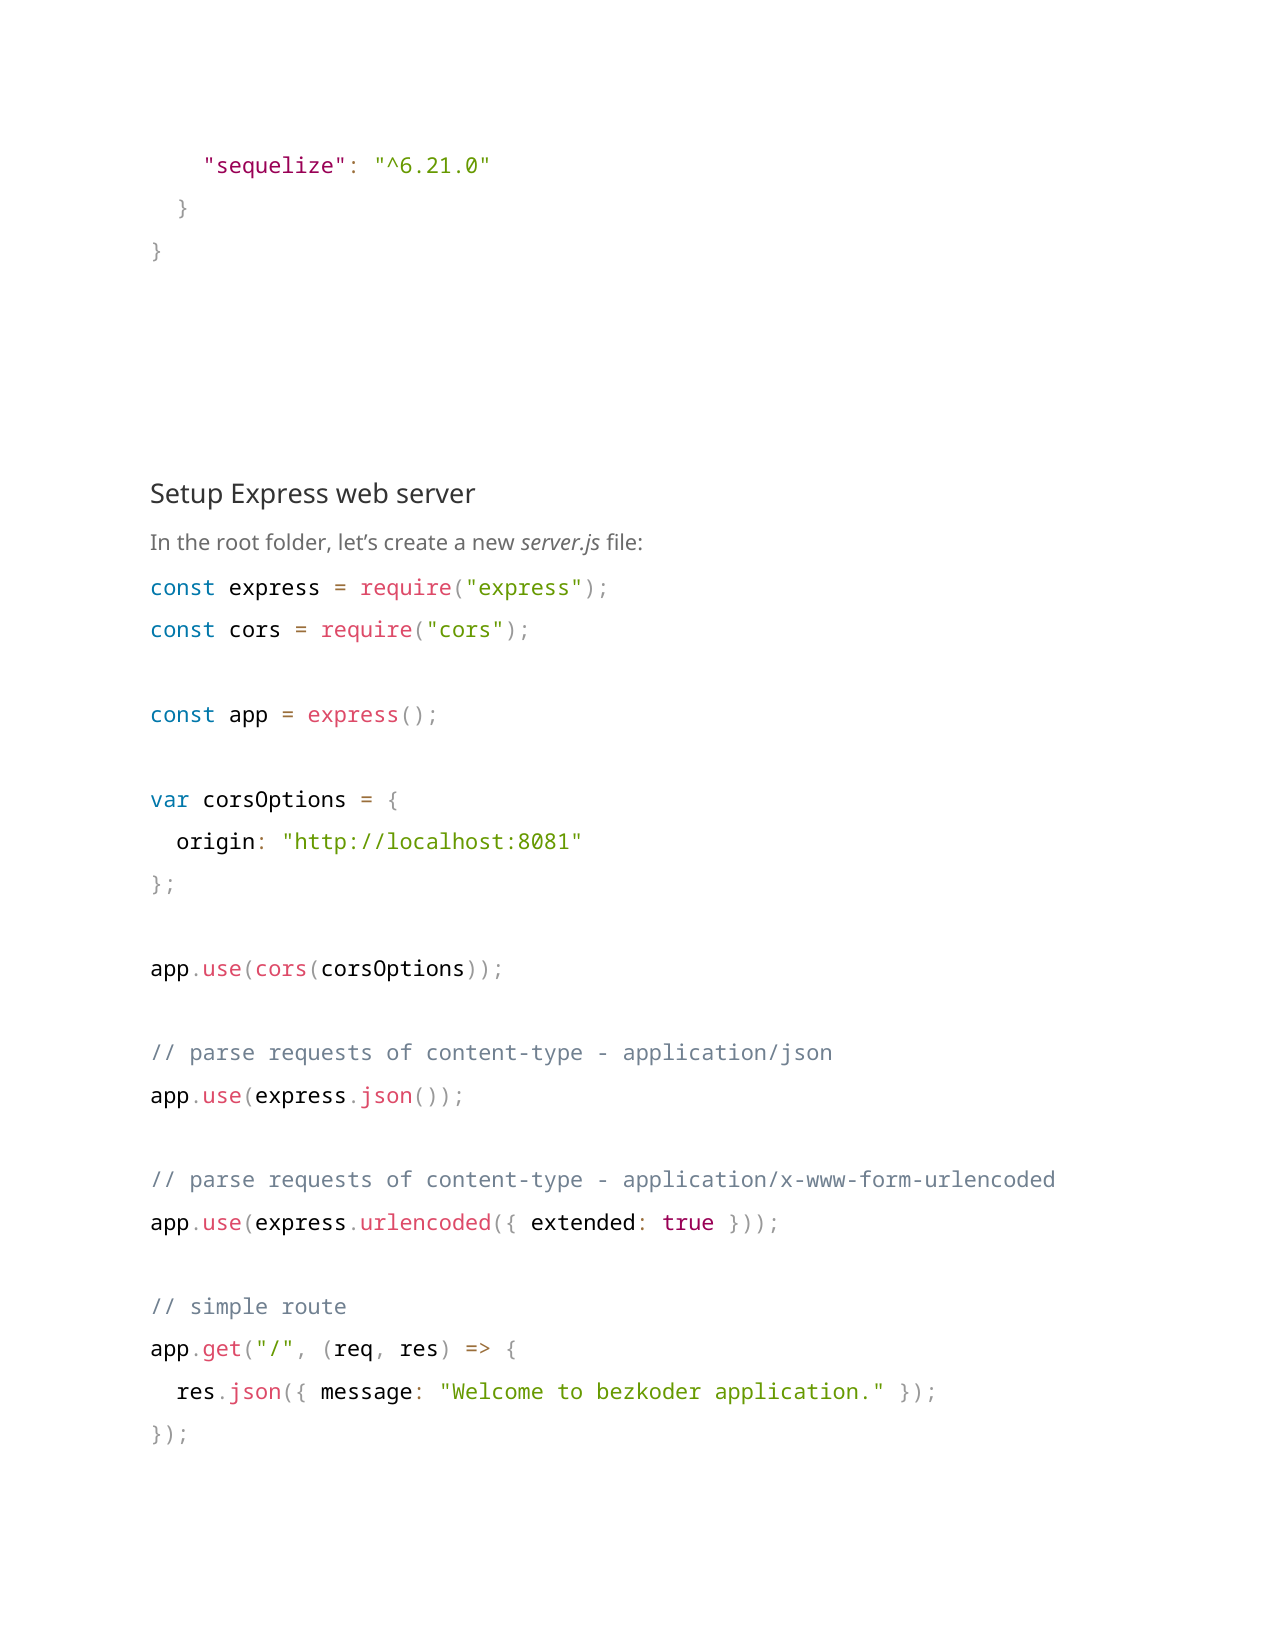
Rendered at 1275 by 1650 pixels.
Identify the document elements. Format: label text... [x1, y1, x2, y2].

text res.json({ message: "Welcome to bezkoder application." }); [150, 1376, 1125, 1405]
text // parse requests of content-type - application/x-www-form-urlencoded [150, 1164, 1125, 1194]
text app.use(express.urlencoded({ extended: true })); [150, 1206, 1125, 1236]
text }; [150, 868, 1125, 898]
text "sequelize": "^6.21.0" [150, 150, 1125, 180]
text origin: "http://localhost:8081" [150, 826, 1125, 856]
text }); [150, 1418, 1125, 1448]
text app.use(express.json()); [150, 1079, 1125, 1109]
text // simple route [150, 1291, 1125, 1321]
text // parse requests of content-type - application/json [150, 1037, 1125, 1067]
text app.get("/", (req, res) => { [150, 1333, 1125, 1363]
text var corsOptions = { [150, 783, 1125, 813]
text In the root folder, let’s create a new server.js file: [150, 527, 1125, 556]
text } [150, 192, 1125, 222]
text } [150, 234, 1125, 264]
subtitle Setup Express web server [150, 474, 1125, 511]
text app.use(cors(corsOptions)); [150, 953, 1125, 982]
text const app = express(); [150, 699, 1125, 729]
text const express = require("express"); [150, 572, 1125, 602]
text const cors = require("cors"); [150, 614, 1125, 644]
